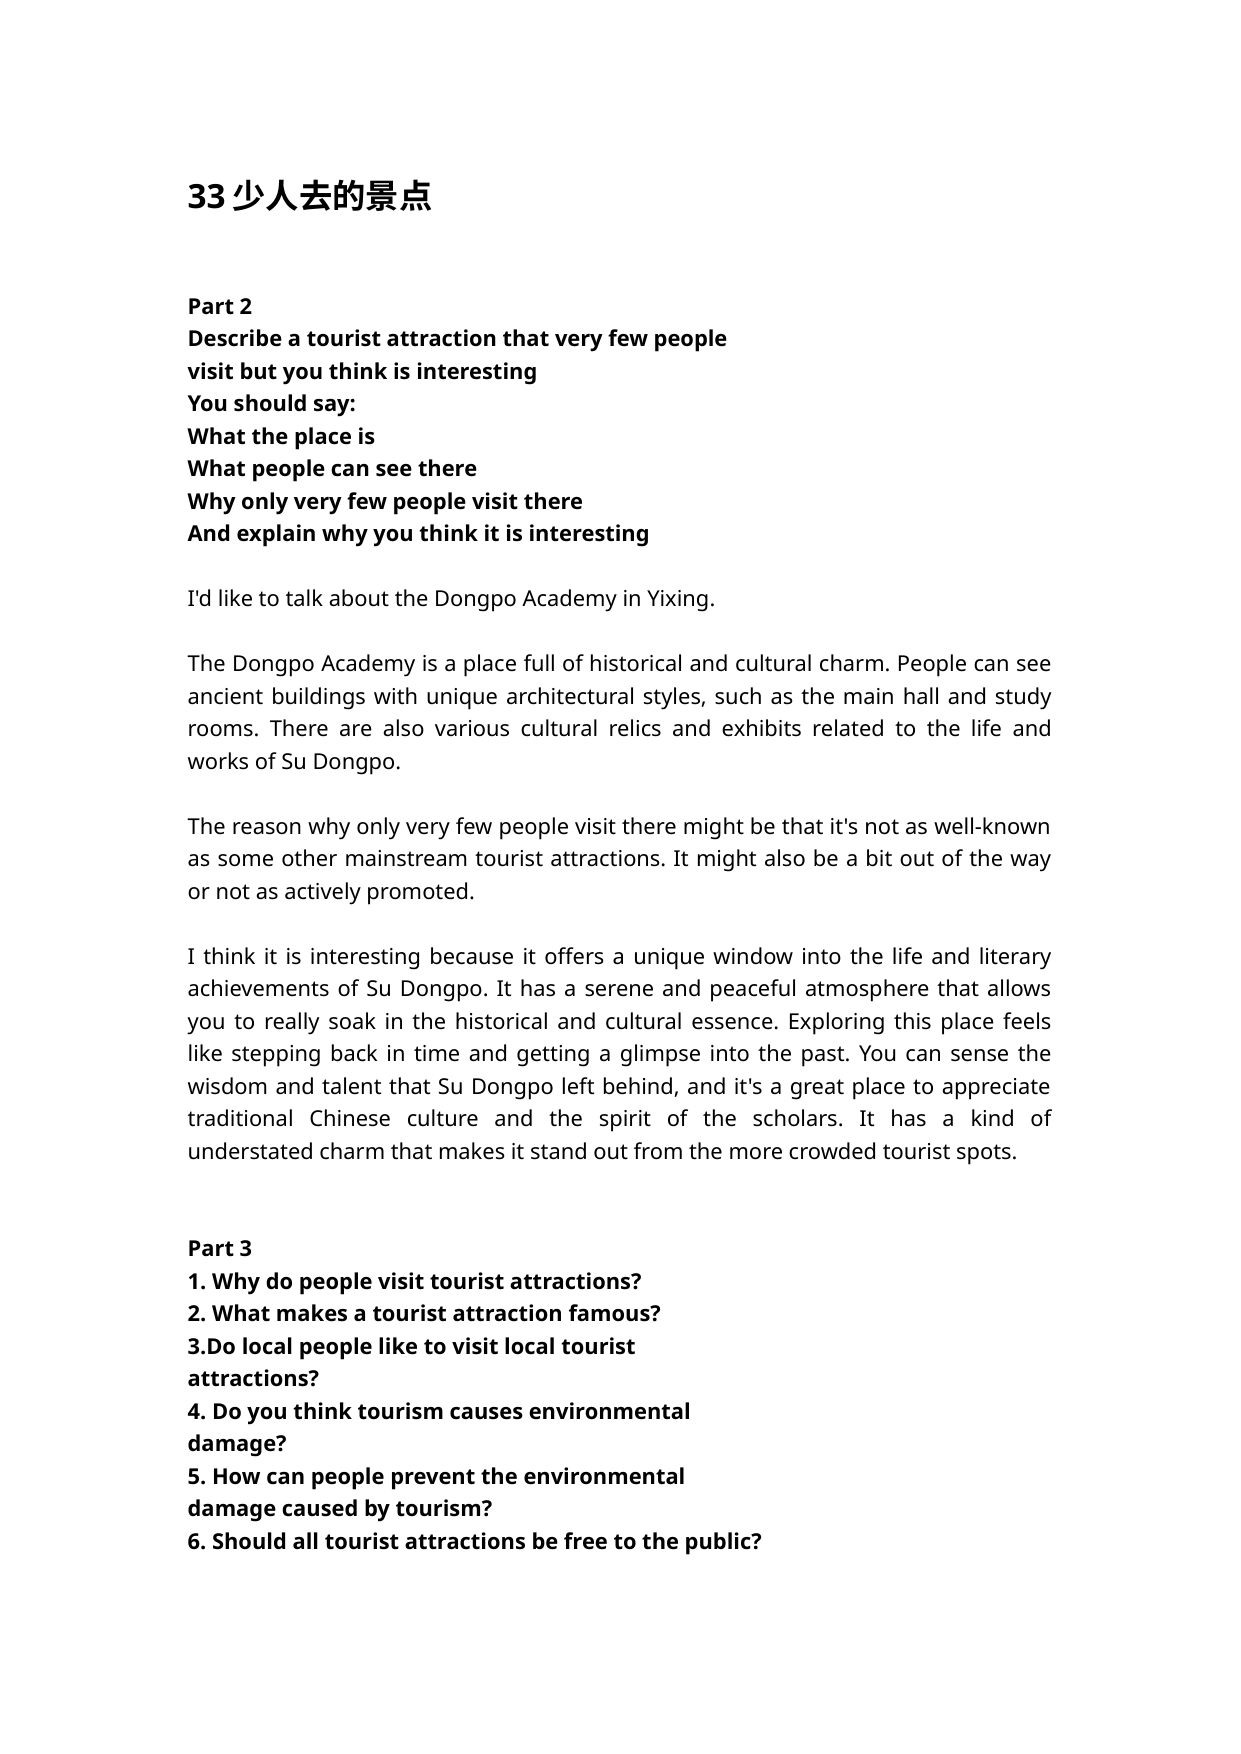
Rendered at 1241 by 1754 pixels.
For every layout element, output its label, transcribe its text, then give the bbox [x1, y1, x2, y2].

text I think it is interesting because it offers a unique window into the life and literary achievements of Su Dongpo. It has a serene and peaceful atmosphere that allows you to really soak in the historical and cultural essence. Exploring this place feels like stepping back in time and getting a glimpse into the past. You can sense the wisdom and talent that Su Dongpo left behind, and it's a great place to appreciate traditional Chinese culture and the spirit of the scholars. It has a kind of understated charm that makes it stand out from the more crowded tourist spots. [187, 939, 1053, 1017]
subtitle 33少人去的景点 [187, 162, 1053, 227]
text Part 2 Describe a tourist attraction that very few people visit but you think is interesting You should say: What the place is What people can see there Why only very few people visit there And explain why you think it is interesting [187, 289, 1053, 582]
text I'd like to talk about the Dongpo Academy in Yixing. [187, 582, 1053, 614]
text Part 3 1. Why do people visit tourist attractions? 2. What makes a tourist attraction famous? 3.Do local people like to visit local tourist attractions? 4. Do you think tourism causes environmental damage? 5. How can people prevent the environmental damage caused by tourism? 6. Should all tourist attractions be free to the public? [187, 1232, 1053, 1589]
text I think it is interesting because it offers a unique window into the life and literary achievements of Su Dongpo. It has a serene and peaceful atmosphere that allows you to really soak in the historical and cultural essence. Exploring this place feels like stepping back in time and getting a glimpse into the past. You can sense the wisdom and talent that Su Dongpo left behind, and it's a great place to appreciate traditional Chinese culture and the spirit of the scholars. It has a kind of understated charm that makes it stand out from the more crowded tourist spots. [187, 1116, 1053, 1167]
text I think it is interesting because it offers a unique window into the life and literary achievements of Su Dongpo. It has a serene and peaceful atmosphere that allows you to really soak in the historical and cultural essence. Exploring this place feels like stepping back in time and getting a glimpse into the past. You can sense the wisdom and talent that Su Dongpo left behind, and it's a great place to appreciate traditional Chinese culture and the spirit of the scholars. It has a kind of understated charm that makes it stand out from the more crowded tourist spots. [187, 1034, 1053, 1082]
text The Dongpo Academy is a place full of historical and cultural charm. People can see ancient buildings with unique architectural styles, such as the main hall and study rooms. There are also various cultural relics and exhibits related to the life and works of Su Dongpo. [187, 657, 1053, 777]
text The reason why only very few people visit there might be that it's not as well-known as some other mainstream tourist attractions. It might also be a bit out of the way or not as actively promoted. [187, 820, 1053, 907]
